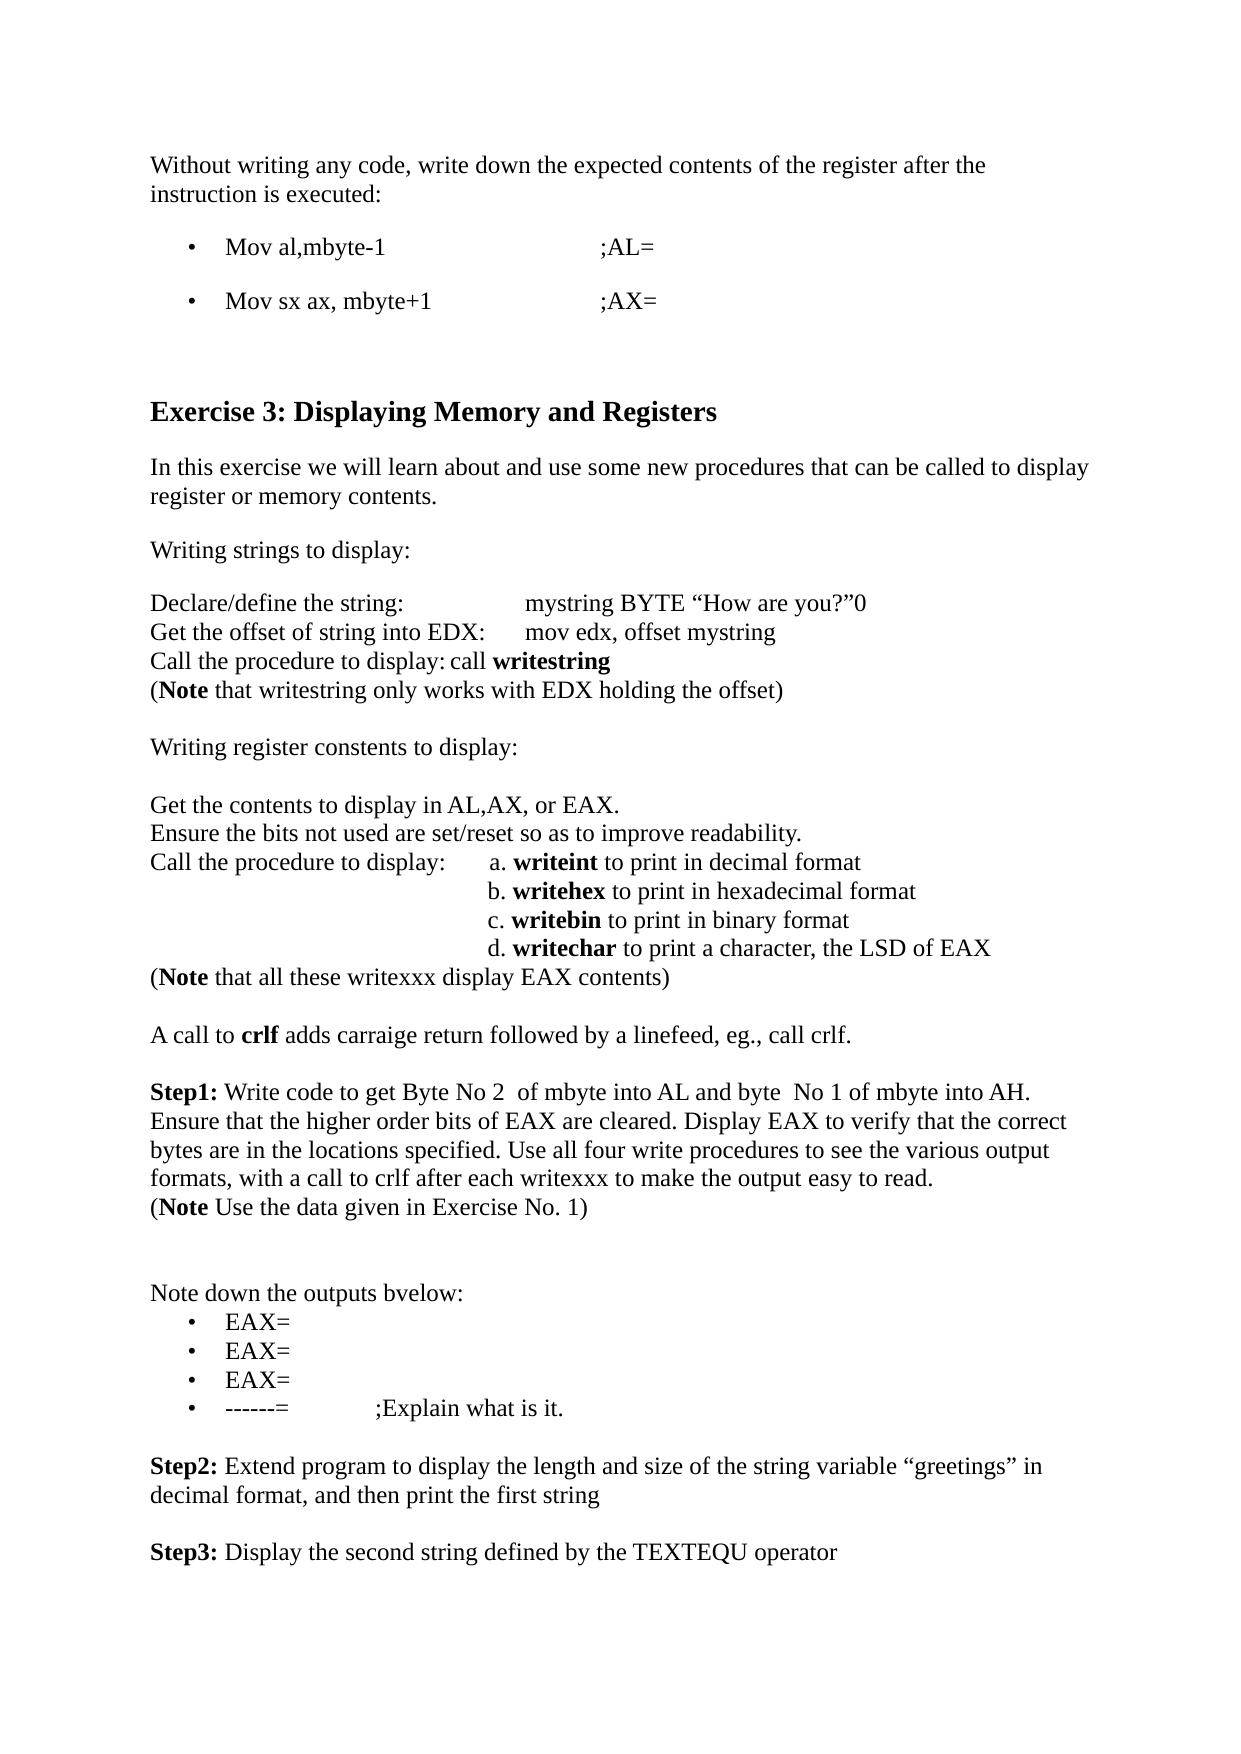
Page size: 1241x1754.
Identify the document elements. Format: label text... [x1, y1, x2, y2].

text Writing register constents to display: [150, 732, 1090, 761]
text Step2: Extend program to display the length and size of the string variable “greetings” in decimal format, and then print the first string [150, 1451, 1090, 1508]
text (Note Use the data given in Exercise No. 1) [150, 1192, 1090, 1221]
text Ensure the bits not used are set/reset so as to improve readability. [150, 818, 1090, 847]
text (Note that all these writexxx display EAX contents) [150, 962, 1090, 991]
text Writing strings to display: [150, 535, 1090, 563]
list Mov sx ax, mbyte+1 ;AX= [187, 286, 1090, 315]
text c. writebin to print in binary format [150, 905, 1090, 933]
text (Note that writestring only works with EDX holding the offset) [150, 675, 1090, 703]
text Without writing any code, write down the expected contents of the register after the instruction is executed: [150, 150, 1090, 207]
text In this exercise we will learn about and use some new procedures that can be called to display register or memory contents. [150, 452, 1090, 510]
text Call the procedure to display: a. writeint to print in decimal format [150, 847, 1090, 876]
text Get the offset of string into EDX: mov edx, offset mystring [150, 617, 1090, 646]
list ------= ;Explain what is it. [187, 1393, 1090, 1422]
list EAX= [187, 1336, 1090, 1365]
text Get the contents to display in AL,AX, or EAX. [150, 790, 1090, 818]
text Note down the outputs bvelow: [150, 1278, 1090, 1307]
list EAX= [187, 1365, 1090, 1393]
list Mov al,mbyte-1 ;AL= [187, 232, 1090, 261]
text d. writechar to print a character, the LSD of EAX [150, 933, 1090, 962]
text Call the procedure to display: call writestring [150, 646, 1090, 675]
text Exercise 3: Displaying Memory and Registers [150, 394, 1090, 427]
text Step1: Write code to get Byte No 2 of mbyte into AL and byte No 1 of mbyte into AH. Ensure that the higher order bits of EAX are cleared. Display EAX to verify that the correct bytes are in the locations specified. Use all four write procedures to see the various output formats, with a call to crlf after each writexxx to make the output easy to read. [150, 1077, 1090, 1192]
text A call to crlf adds carraige return followed by a linefeed, eg., call crlf. [150, 1020, 1090, 1048]
list EAX= [187, 1307, 1090, 1336]
text b. writehex to print in hexadecimal format [150, 876, 1090, 905]
text Declare/define the string: mystring BYTE “How are you?”0 [150, 588, 1090, 617]
text Step3: Display the second string defined by the TEXTEQU operator [150, 1537, 1090, 1566]
